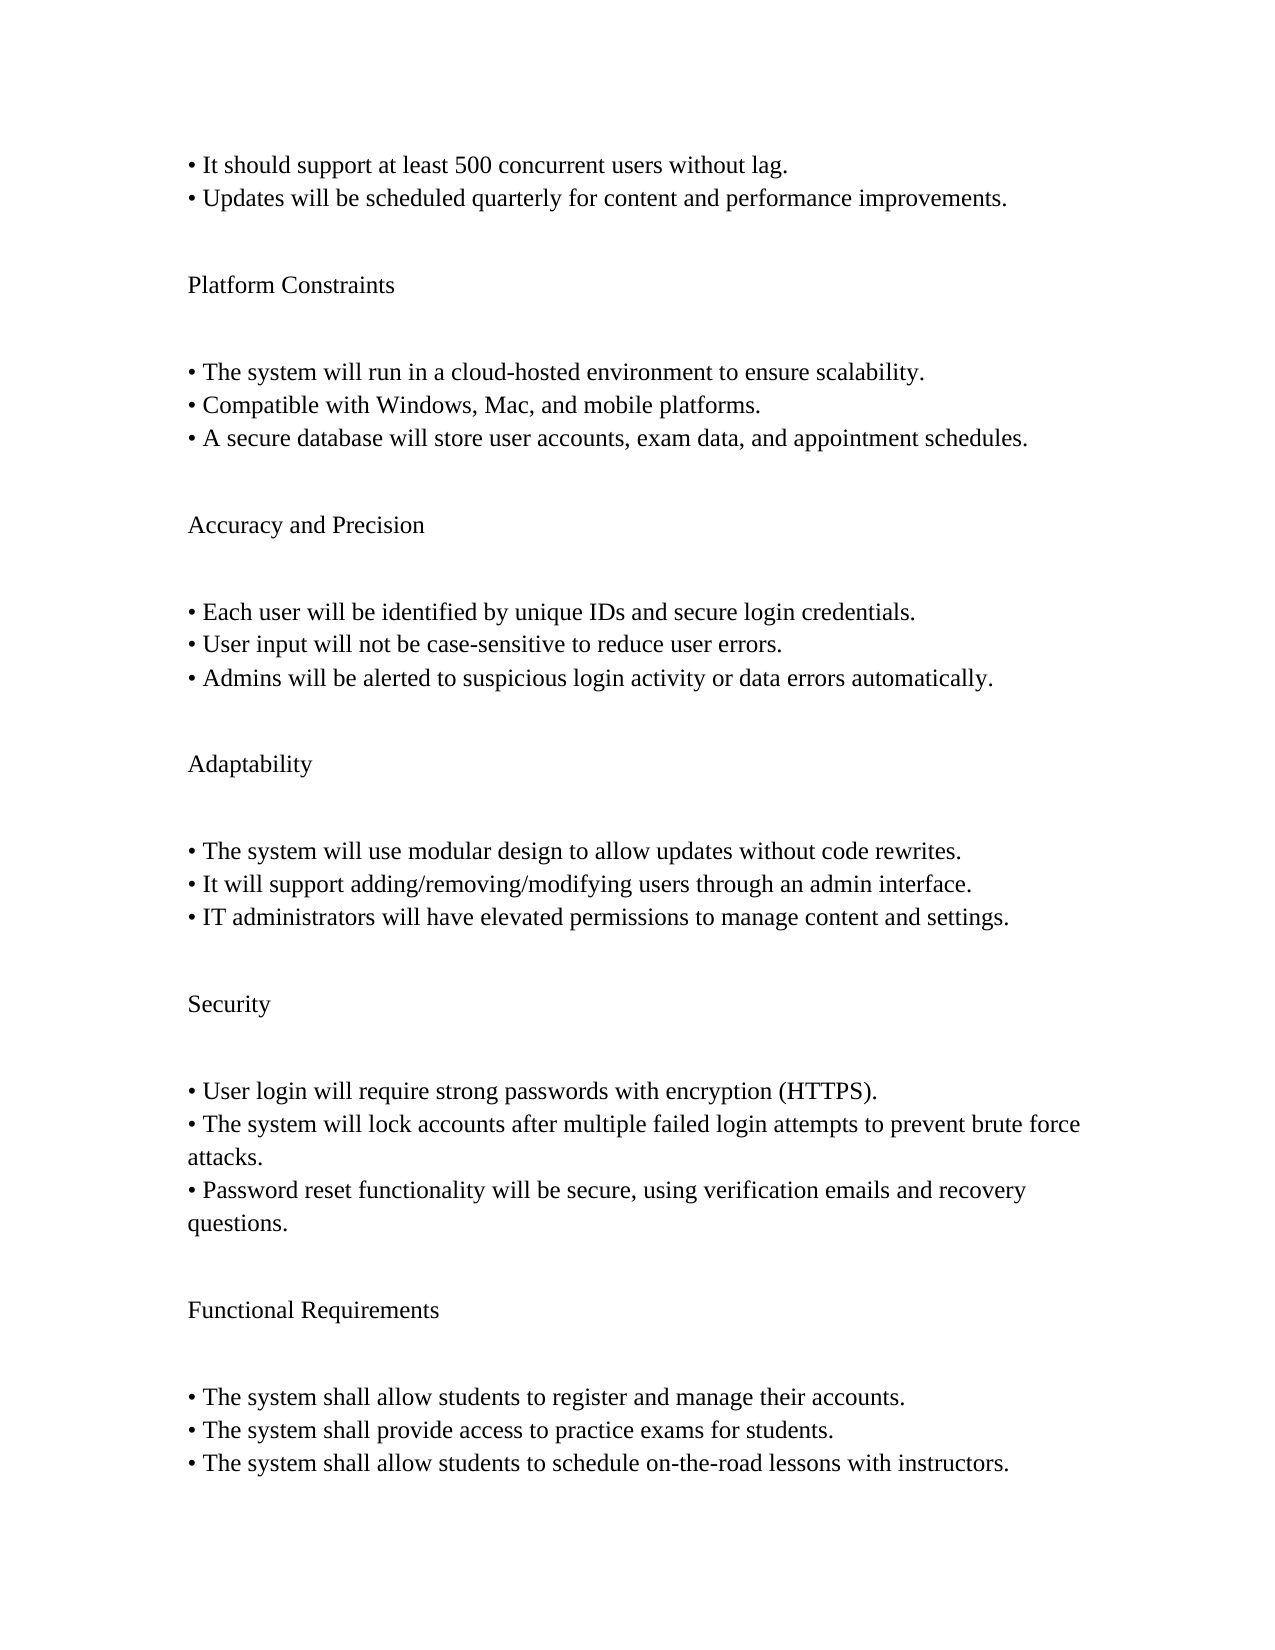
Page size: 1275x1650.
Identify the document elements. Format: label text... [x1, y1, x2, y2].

text Adaptability [187, 749, 1087, 778]
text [187, 150, 1087, 245]
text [187, 1349, 1087, 1477]
text Accuracy and Precision [187, 510, 1087, 538]
text • The system will use modular design to allow updates without code rewrites. • It will support adding/removing/modifying users through an admin interface. • IT administrators will have elevated permissions to manage content and settings. [187, 803, 1087, 964]
text • The system will run in a cloud-hosted environment to ensure scalability. • Compatible with Windows, Mac, and mobile platforms. • A secure database will store user accounts, exam data, and appointment schedules. [187, 324, 1087, 484]
text Platform Constraints [187, 270, 1087, 299]
text Functional Requirements [187, 1295, 1087, 1324]
text • Each user will be identified by unique IDs and secure login credentials. • User input will not be case-sensitive to reduce user errors. • Admins will be alerted to suspicious login activity or data errors automatically. [187, 563, 1087, 724]
text Security [187, 989, 1087, 1018]
text • User login will require strong passwords with encryption (HTTPS). • The system will lock accounts after multiple failed login attempts to prevent brute force attacks. • Password reset functionality will be secure, using verification emails and recovery questions. [187, 1043, 1087, 1270]
